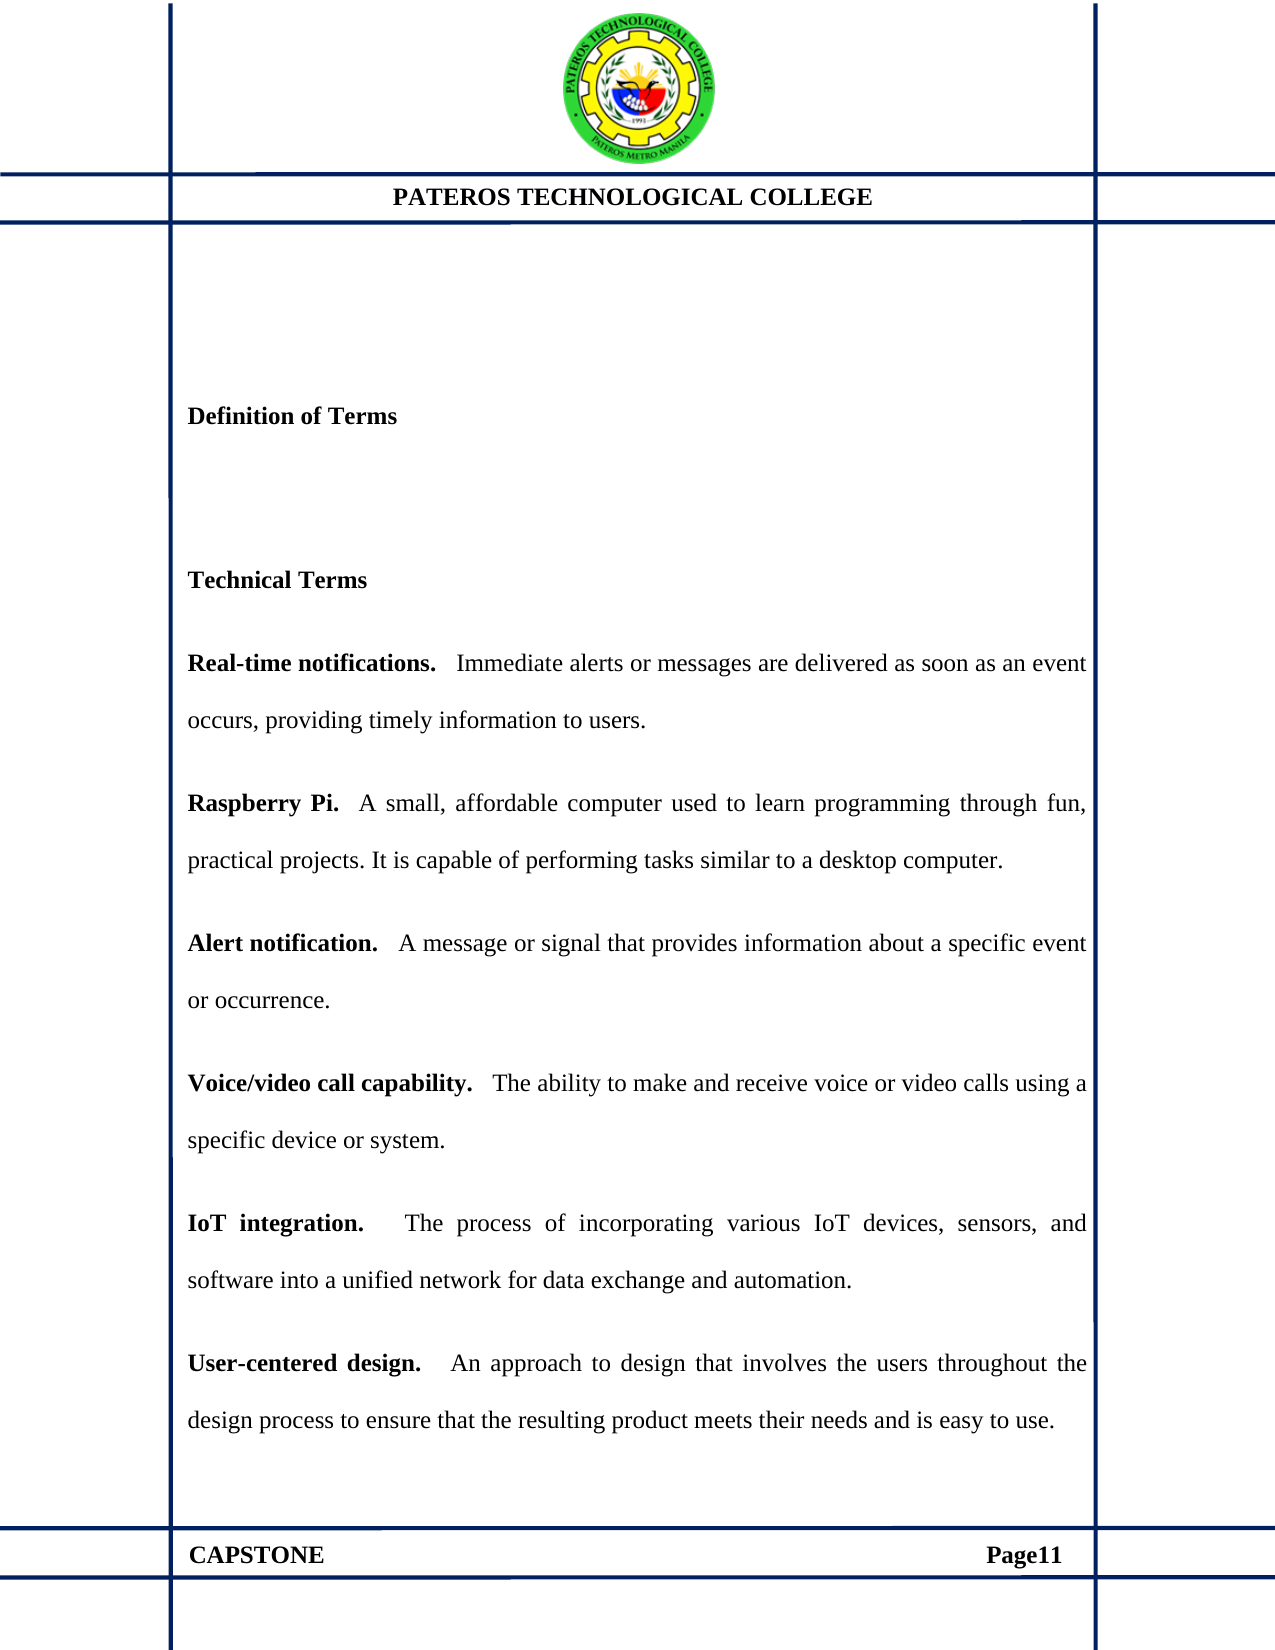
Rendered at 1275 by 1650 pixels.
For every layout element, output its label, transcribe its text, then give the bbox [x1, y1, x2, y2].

text Raspberry Pi. A small, affordable computer used to learn programming through fun, practical projects. It is capable of performing tasks similar to a desktop computer. [187, 788, 1087, 874]
text User-centered design. An approach to design that involves the users throughout the design process to ensure that the resulting product meets their needs and is easy to use. [187, 1348, 1087, 1434]
picture [562, 12, 715, 165]
text Technical Terms [187, 566, 1087, 594]
text Alert notification. A message or signal that provides information about a specific event or occurrence. [187, 928, 1087, 1014]
text Real-time notifications. Immediate alerts or messages are delivered as soon as an event occurs, providing timely information to users. [187, 648, 1087, 734]
text Voice/video call capability. The ability to make and receive voice or video calls using a specific device or system. [187, 1068, 1087, 1154]
text IoT integration. The process of incorporating various IoT devices, sensors, and software into a unified network for data exchange and automation. [187, 1208, 1087, 1294]
subtitle Definition of Terms [187, 401, 1087, 429]
